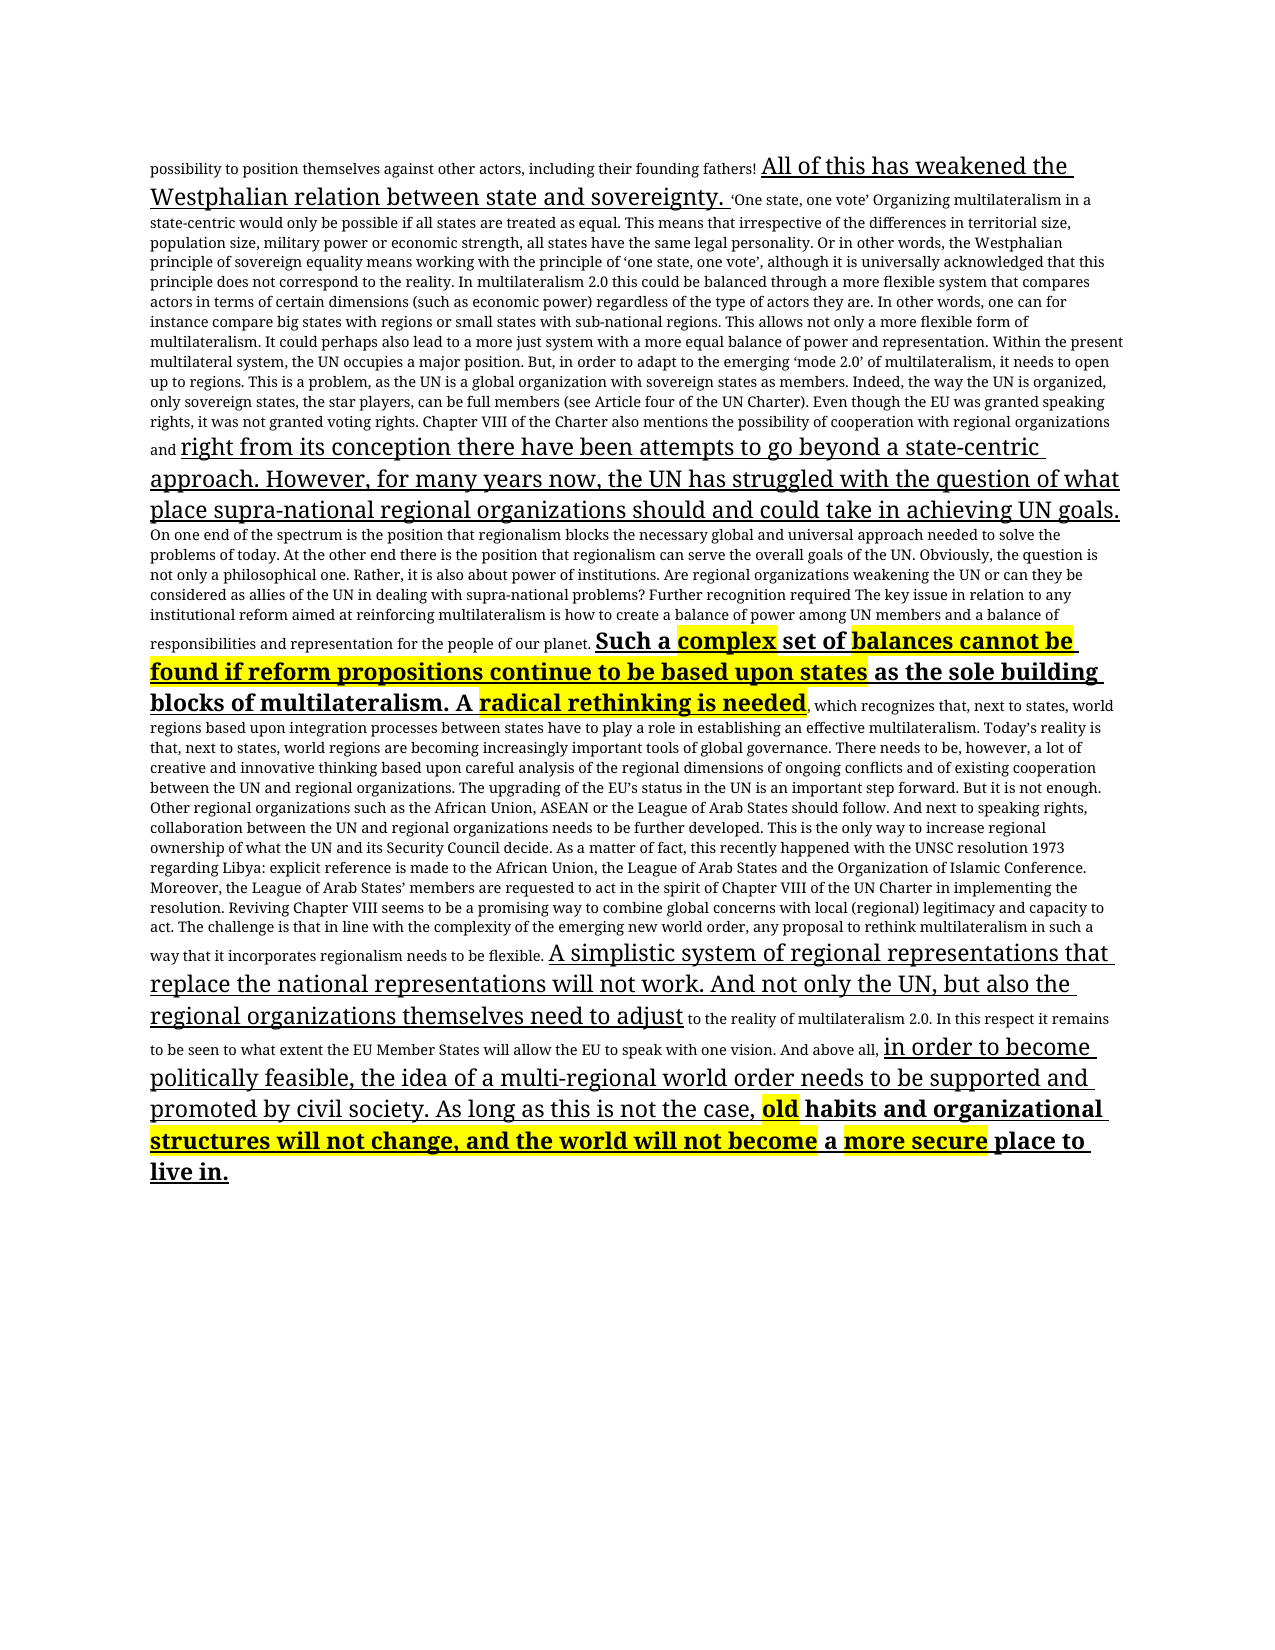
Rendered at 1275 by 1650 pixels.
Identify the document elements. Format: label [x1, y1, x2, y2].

text [150, 150, 1125, 1187]
